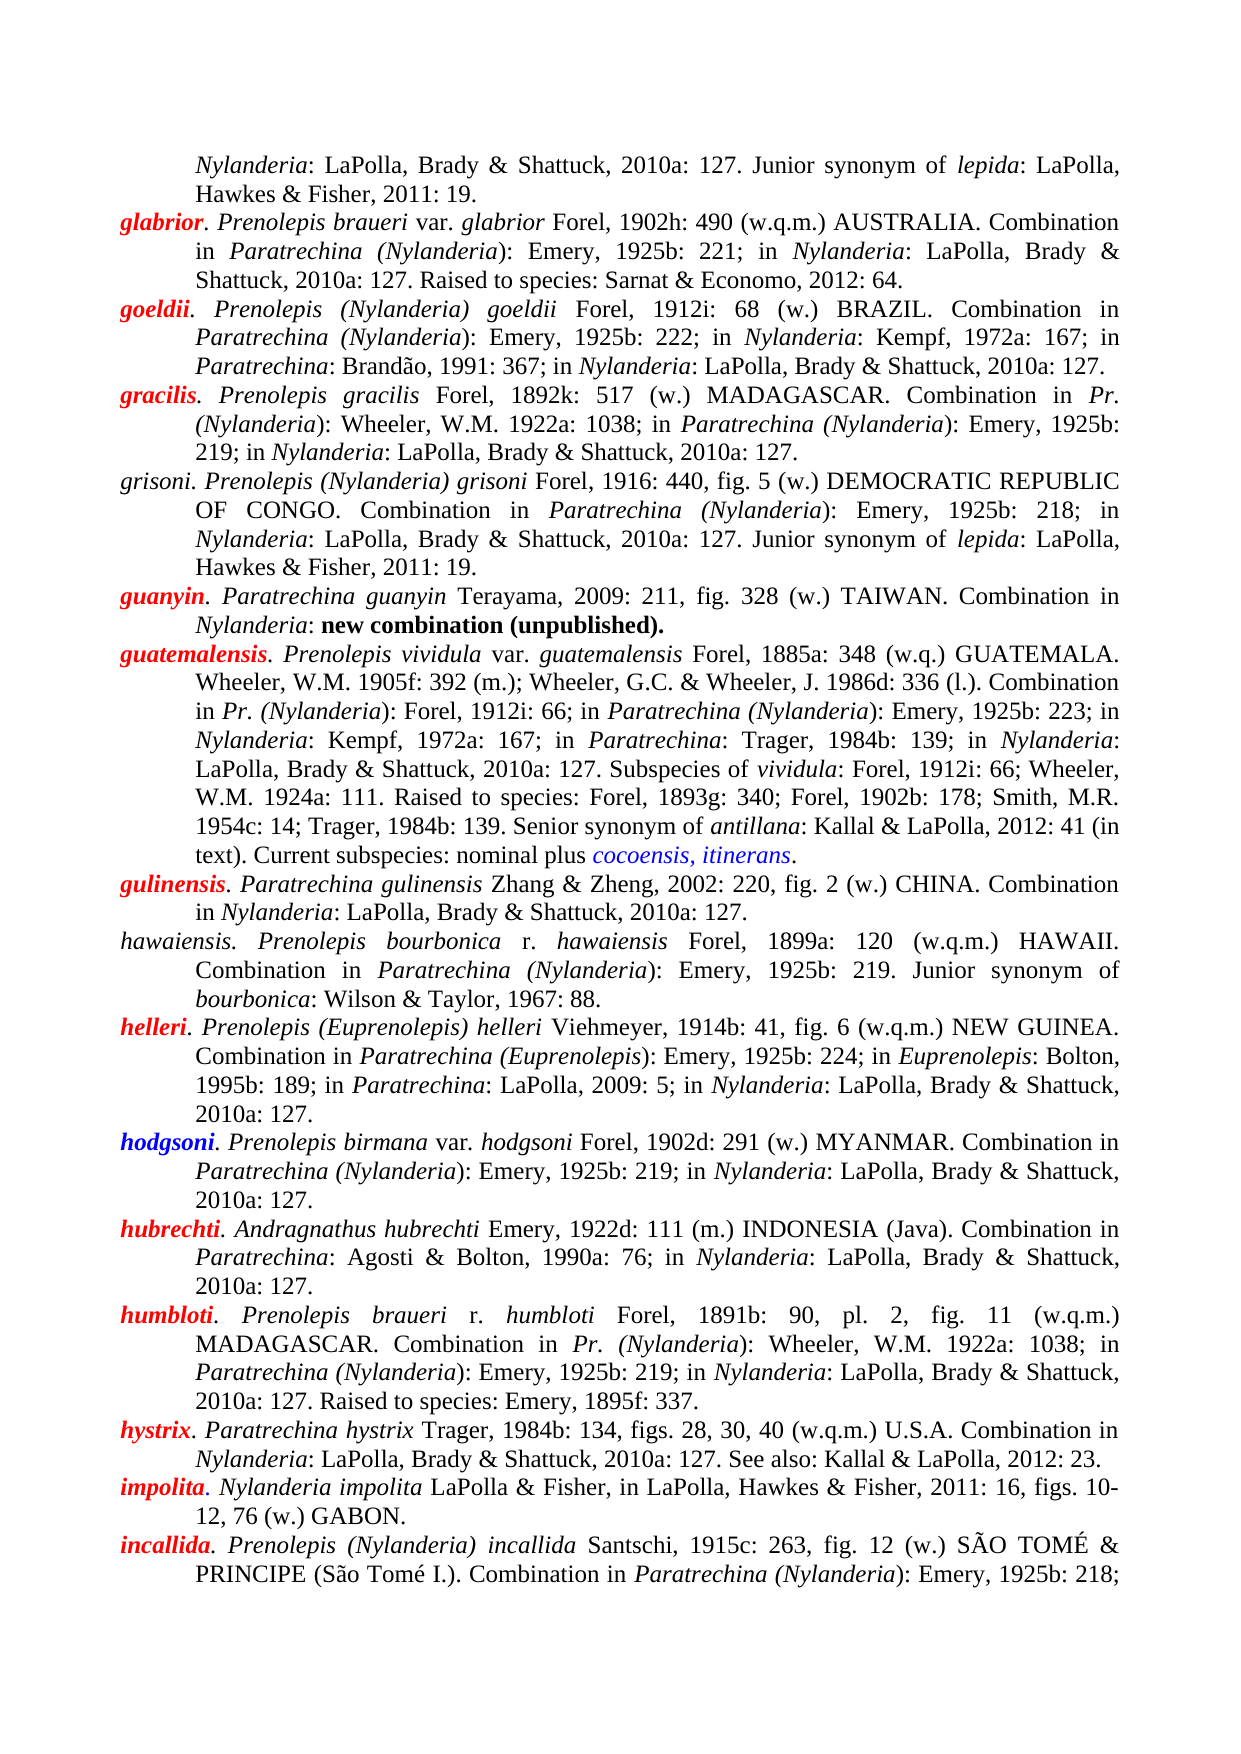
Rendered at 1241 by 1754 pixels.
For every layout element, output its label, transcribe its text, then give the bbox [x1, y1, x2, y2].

text grisoni. Prenolepis (Nylanderia) grisoni Forel, 1916: 440, fig. 5 (w.) DEMOCRATIC REPUBLIC OF CONGO. Combination in Paratrechina (Nylanderia): Emery, 1925b: 218; in Nylanderia: LaPolla, Brady & Shattuck, 2010a: 127. Junior synonym of lepida: LaPolla, Hawkes & Fisher, 2011: 19. [120, 466, 1120, 581]
text guatemalensis. Prenolepis vividula var. guatemalensis Forel, 1885a: 348 (w.q.) GUATEMALA. Wheeler, W.M. 1905f: 392 (m.); Wheeler, G.C. & Wheeler, J. 1986d: 336 (l.). Combination in Pr. (Nylanderia): Forel, 1912i: 66; in Paratrechina (Nylanderia): Emery, 1925b: 223; in Nylanderia: Kempf, 1972a: 167; in Paratrechina: Trager, 1984b: 139; in Nylanderia: LaPolla, Brady & Shattuck, 2010a: 127. Subspecies of vividula: Forel, 1912i: 66; Wheeler, W.M. 1924a: 111. Raised to species: Forel, 1893g: 340; Forel, 1902b: 178; Smith, M.R. 1954c: 14; Trager, 1984b: 139. Senior synonym of antillana: Kallal & LaPolla, 2012: 41 (in text). Current subspecies: nominal plus cocoensis, itinerans. [120, 639, 1120, 869]
text helleri. Prenolepis (Euprenolepis) helleri Viehmeyer, 1914b: 41, fig. 6 (w.q.m.) NEW GUINEA. Combination in Paratrechina (Euprenolepis): Emery, 1925b: 224; in Euprenolepis: Bolton, 1995b: 189; in Paratrechina: LaPolla, 2009: 5; in Nylanderia: LaPolla, Brady & Shattuck, 2010a: 127. [120, 1012, 1120, 1127]
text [120, 1530, 1120, 1587]
text gracilis. Prenolepis gracilis Forel, 1892k: 517 (w.) MADAGASCAR. Combination in Pr. (Nylanderia): Wheeler, W.M. 1922a: 1038; in Paratrechina (Nylanderia): Emery, 1925b: 219; in Nylanderia: LaPolla, Brady & Shattuck, 2010a: 127. [120, 380, 1120, 466]
text gulinensis. Paratrechina gulinensis Zhang & Zheng, 2002: 220, fig. 2 (w.) CHINA. Combination in Nylanderia: LaPolla, Brady & Shattuck, 2010a: 127. [120, 869, 1120, 926]
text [120, 150, 1120, 207]
text humbloti. Prenolepis braueri r. humbloti Forel, 1891b: 90, pl. 2, fig. 11 (w.q.m.) MADAGASCAR. Combination in Pr. (Nylanderia): Wheeler, W.M. 1922a: 1038; in Paratrechina (Nylanderia): Emery, 1925b: 219; in Nylanderia: LaPolla, Brady & Shattuck, 2010a: 127. Raised to species: Emery, 1895f: 337. [120, 1300, 1120, 1415]
text guanyin. Paratrechina guanyin Terayama, 2009: 211, fig. 328 (w.) TAIWAN. Combination in Nylanderia: new combination (unpublished). [120, 581, 1120, 639]
text hodgsoni. Prenolepis birmana var. hodgsoni Forel, 1902d: 291 (w.) MYANMAR. Combination in Paratrechina (Nylanderia): Emery, 1925b: 219; in Nylanderia: LaPolla, Brady & Shattuck, 2010a: 127. [120, 1127, 1120, 1214]
text goeldii. Prenolepis (Nylanderia) goeldii Forel, 1912i: 68 (w.) BRAZIL. Combination in Paratrechina (Nylanderia): Emery, 1925b: 222; in Nylanderia: Kempf, 1972a: 167; in Paratrechina: Brandão, 1991: 367; in Nylanderia: LaPolla, Brady & Shattuck, 2010a: 127. [120, 294, 1120, 380]
text hystrix. Paratrechina hystrix Trager, 1984b: 134, figs. 28, 30, 40 (w.q.m.) U.S.A. Combination in Nylanderia: LaPolla, Brady & Shattuck, 2010a: 127. See also: Kallal & LaPolla, 2012: 23. [120, 1415, 1120, 1472]
text glabrior. Prenolepis braueri var. glabrior Forel, 1902h: 490 (w.q.m.) AUSTRALIA. Combination in Paratrechina (Nylanderia): Emery, 1925b: 221; in Nylanderia: LaPolla, Brady & Shattuck, 2010a: 127. Raised to species: Sarnat & Economo, 2012: 64. [120, 207, 1120, 294]
text hubrechti. Andragnathus hubrechti Emery, 1922d: 111 (m.) INDONESIA (Java). Combination in Paratrechina: Agosti & Bolton, 1990a: 76; in Nylanderia: LaPolla, Brady & Shattuck, 2010a: 127. [120, 1214, 1120, 1300]
text hawaiensis. Prenolepis bourbonica r. hawaiensis Forel, 1899a: 120 (w.q.m.) HAWAII. Combination in Paratrechina (Nylanderia): Emery, 1925b: 219. Junior synonym of bourbonica: Wilson & Taylor, 1967: 88. [120, 926, 1120, 1012]
text impolita. Nylanderia impolita LaPolla & Fisher, in LaPolla, Hawkes & Fisher, 2011: 16, figs. 10-12, 76 (w.) GABON. [120, 1472, 1120, 1530]
